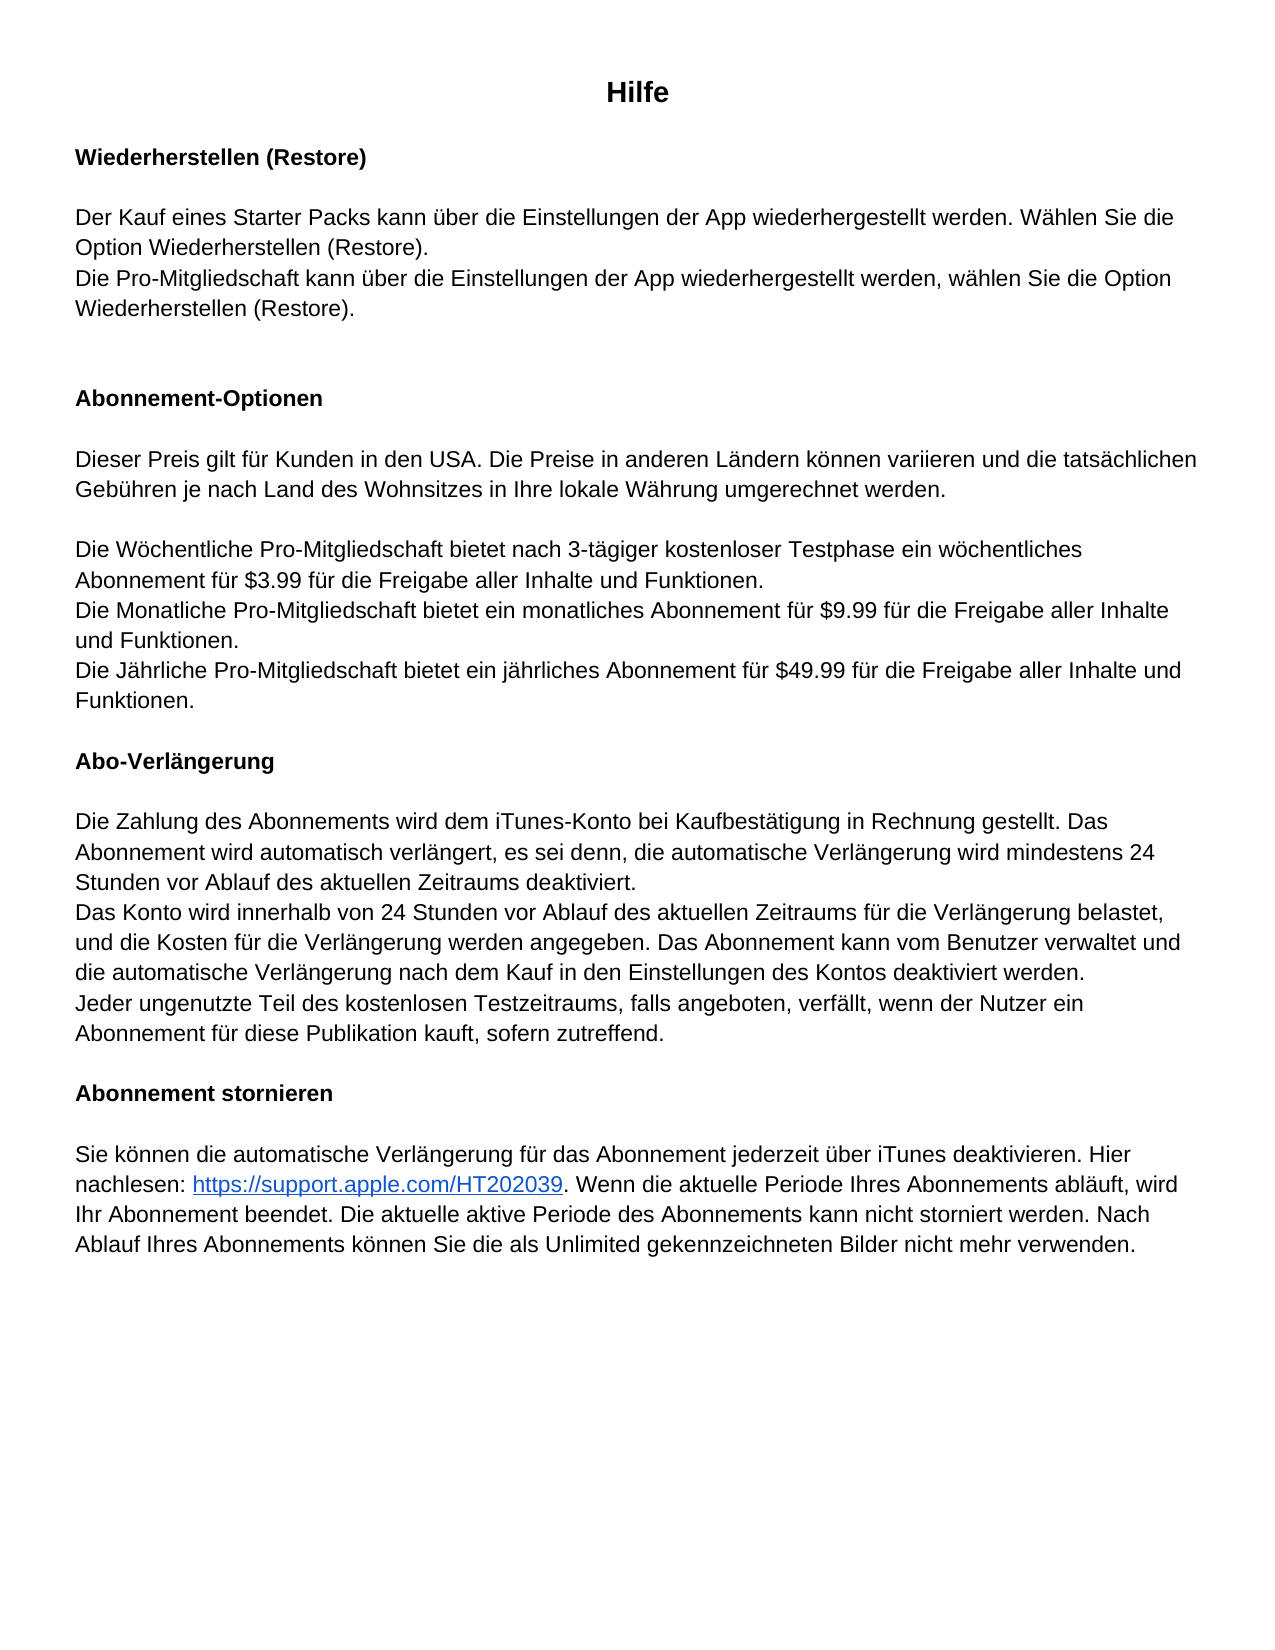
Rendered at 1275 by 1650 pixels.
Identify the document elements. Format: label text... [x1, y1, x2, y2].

text Die Pro-Mitgliedschaft kann über die Einstellungen der App wiederhergestellt werden, wählen Sie die Option Wiederherstellen (Restore). [75, 264, 1200, 321]
text Dieser Preis gilt für Kunden in den USA. Die Preise in anderen Ländern können variieren und die tatsächlichen Gebühren je nach Land des Wohnsitzes in Ihre lokale Währung umgerechnet werden. [75, 446, 1200, 502]
text Sie können die automatische Verlängerung für das Abonnement jederzeit über iTunes deaktivieren. Hier nachlesen: https://support.apple.com/HT202039. Wenn die aktuelle Periode Ihres Abonnements abläuft, wird Ihr Abonnement beendet. Die aktuelle aktive Periode des Abonnements kann nicht storniert werden. Nach Ablauf Ihres Abonnements können Sie die als Unlimited gekennzeichneten Bilder nicht mehr verwenden. [75, 1141, 1200, 1258]
text Jeder ungenutzte Teil des kostenlosen Testzeitraums, falls angeboten, verfällt, wenn der Nutzer ein Abonnement für diese Publikation kauft, sofern zutreffend. [75, 989, 1200, 1046]
text Wiederherstellen (Restore) [75, 144, 1200, 170]
text Die Jährliche Pro-Mitgliedschaft bietet ein jährliches Abonnement für $49.99 für die Freigabe aller Inhalte und Funktionen. [75, 657, 1200, 714]
text Abonnement stornieren [75, 1080, 1200, 1107]
text Abonnement-Optionen [75, 385, 1200, 412]
text Der Kauf eines Starter Packs kann über die Einstellungen der App wiederhergestellt werden. Wählen Sie die Option Wiederherstellen (Restore). [75, 204, 1200, 261]
text Hilfe [75, 75, 1200, 108]
text Das Konto wird innerhalb von 24 Stunden vor Ablauf des aktuellen Zeitraums für die Verlängerung belastet, und die Kosten für die Verlängerung werden angegeben. Das Abonnement kann vom Benutzer verwaltet und die automatische Verlängerung nach dem Kauf in den Einstellungen des Kontos deaktiviert werden. [75, 899, 1200, 986]
text Die Monatliche Pro-Mitgliedschaft bietet ein monatliches Abonnement für $9.99 für die Freigabe aller Inhalte und Funktionen. [75, 597, 1200, 653]
text Die Zahlung des Abonnements wird dem iTunes-Konto bei Kaufbestätigung in Rechnung gestellt. Das Abonnement wird automatisch verlängert, es sei denn, die automatische Verlängerung wird mindestens 24 Stunden vor Ablauf des aktuellen Zeitraums deaktiviert. [75, 808, 1200, 895]
text Die Wöchentliche Pro-Mitgliedschaft bietet nach 3-tägiger kostenloser Testphase ein wöchentliches Abonnement für $3.99 für die Freigabe aller Inhalte und Funktionen. [75, 536, 1200, 593]
text Abo-Verlängerung [75, 748, 1200, 774]
